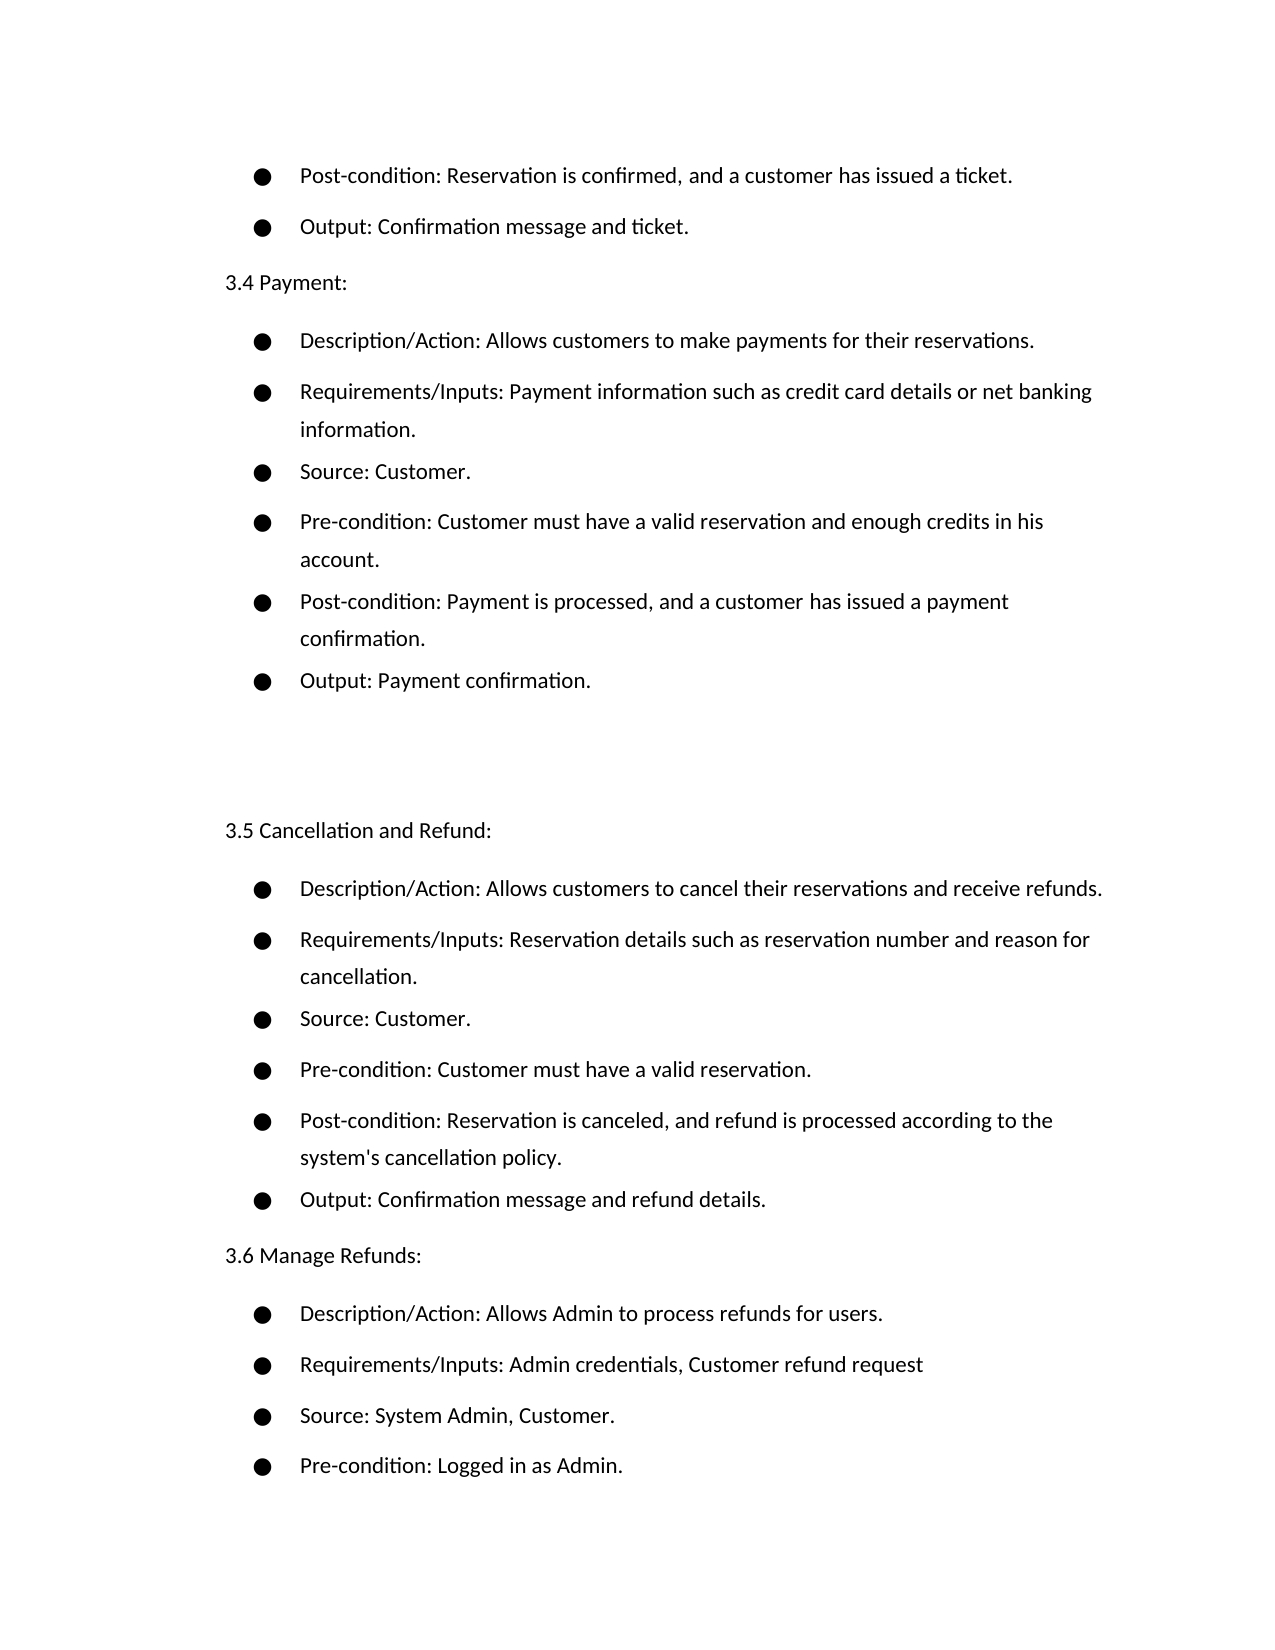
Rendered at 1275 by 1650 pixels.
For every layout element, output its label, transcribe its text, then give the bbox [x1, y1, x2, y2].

text 3.4 Payment: [150, 268, 1125, 296]
list Pre-condition: Customer must have a valid reservation. [262, 1043, 1125, 1090]
list Requirements/Inputs: Reservation details such as reservation number and reason for cancellation. [262, 913, 1125, 991]
list Post-condition: Payment is processed, and a customer has issued a payment confirmation. [262, 575, 1125, 652]
list Description/Action: Allows customers to make payments for their reservations. [262, 315, 1125, 362]
list Source: System Admin, Customer. [262, 1389, 1125, 1436]
list Source: Customer. [262, 445, 1125, 492]
list Output: Payment confirmation. [262, 654, 1125, 702]
list Description/Action: Allows Admin to process refunds for users. [262, 1288, 1125, 1335]
list Output: Confirmation message and ticket. [262, 201, 1125, 248]
list Pre-condition: Customer must have a valid reservation and enough credits in his account. [262, 496, 1125, 573]
list Output: Confirmation message and refund details. [262, 1173, 1125, 1221]
list Description/Action: Allows customers to cancel their reservations and receive refunds. [262, 863, 1125, 909]
list Source: Customer. [262, 993, 1125, 1040]
list Requirements/Inputs: Admin credentials, Customer refund request [262, 1338, 1125, 1386]
list Post-condition: Reservation is canceled, and refund is processed according to the system's cancellation policy. [262, 1094, 1125, 1171]
text 3.5 Cancellation and Refund: [150, 816, 1125, 844]
text 3.6 Manage Refunds: [150, 1241, 1125, 1269]
list Requirements/Inputs: Payment information such as credit card details or net banking information. [262, 366, 1125, 443]
list Pre-condition: Logged in as Admin. [262, 1440, 1125, 1487]
list Post-condition: Reservation is confirmed, and a customer has issued a ticket. [262, 150, 1125, 197]
